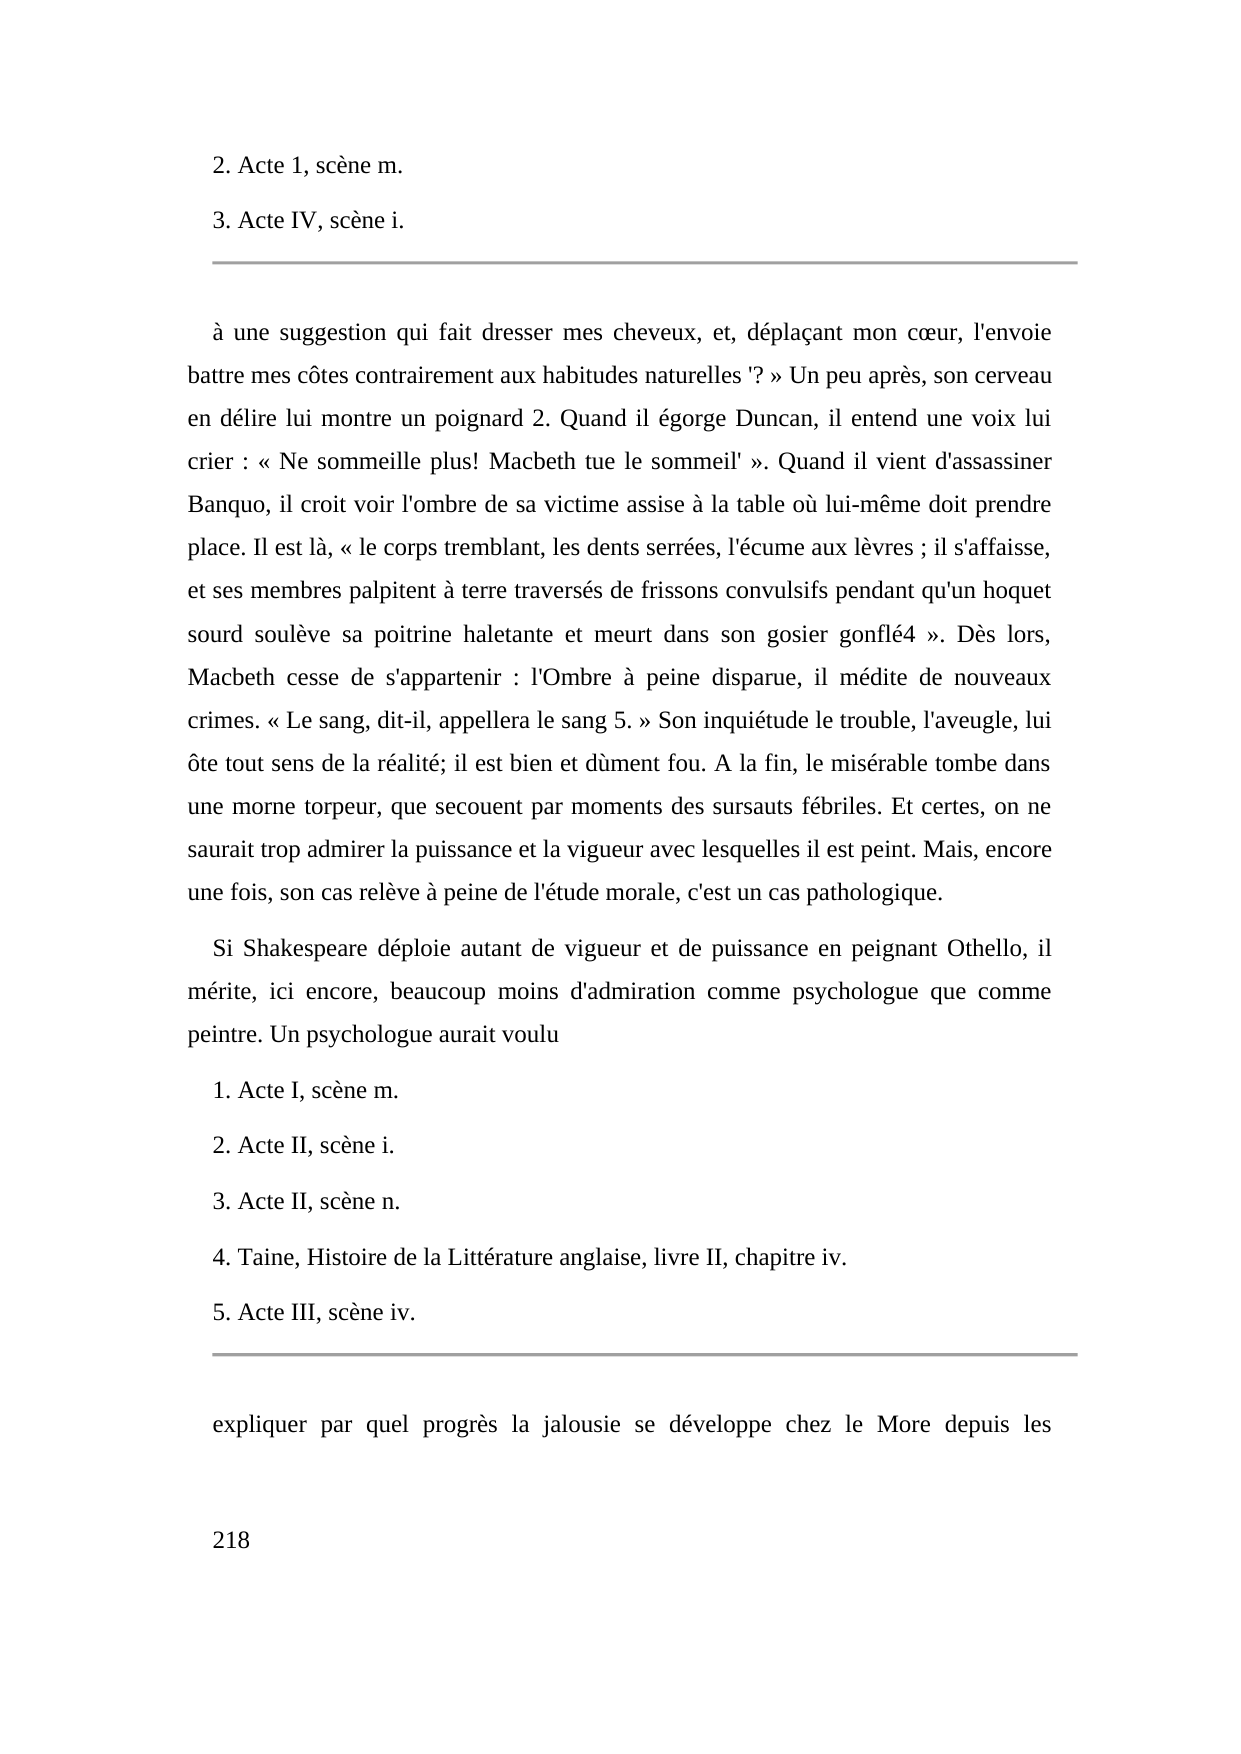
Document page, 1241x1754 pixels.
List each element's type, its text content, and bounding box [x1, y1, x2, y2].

text 3. Acte IV, scène i. [187, 206, 1053, 234]
text 4. Taine, Histoire de la Littérature anglaise, livre II, chapitre iv. [187, 1242, 1053, 1271]
text 2. Acte II, scène i. [187, 1131, 1053, 1159]
text Si Shakespeare déploie autant de vigueur et de puissance en peignant Othello, il mérite, ici encore, beaucoup moins d'admiration comme psychologue que comme peintre. Un psychologue aurait voulu [187, 933, 1053, 1048]
text 2. Acte 1, scène m. [187, 150, 1053, 179]
text 5. Acte III, scène iv. [187, 1297, 1053, 1326]
text 1. Acte I, scène m. [187, 1075, 1053, 1104]
text 3. Acte II, scène n. [187, 1186, 1053, 1215]
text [187, 1409, 1053, 1437]
text à une suggestion qui fait dresser mes cheveux, et, déplaçant mon cœur, l'envoie battre mes côtes contrairement aux habitudes naturelles '? » Un peu après, son cerveau en délire lui montre un poignard 2. Quand il égorge Duncan, il entend une voix lui crier : « Ne sommeille plus! Macbeth tue le sommeil' ». Quand il vient d'assassiner Banquo, il croit voir l'ombre de sa victime assise à la table où lui-même doit prendre place. Il est là, « le corps tremblant, les dents serrées, l'écume aux lèvres ; il s'affaisse, et ses membres palpitent à terre traversés de frissons convulsifs pendant qu'un hoquet sourd soulève sa poitrine haletante et meurt dans son gosier gonflé4 ». Dès lors, Macbeth cesse de s'appartenir : l'Ombre à peine disparue, il médite de nouveaux crimes. « Le sang, dit-il, appellera le sang 5. » Son inquiétude le trouble, l'aveugle, lui ôte tout sens de la réalité; il est bien et dùment fou. A la fin, le misérable tombe dans une morne torpeur, que secouent par moments des sursauts fébriles. Et certes, on ne saurait trop admirer la puissance et la vigueur avec lesquelles il est peint. Mais, encore une fois, son cas relève à peine de l'étude morale, c'est un cas pathologique. [187, 317, 1053, 906]
